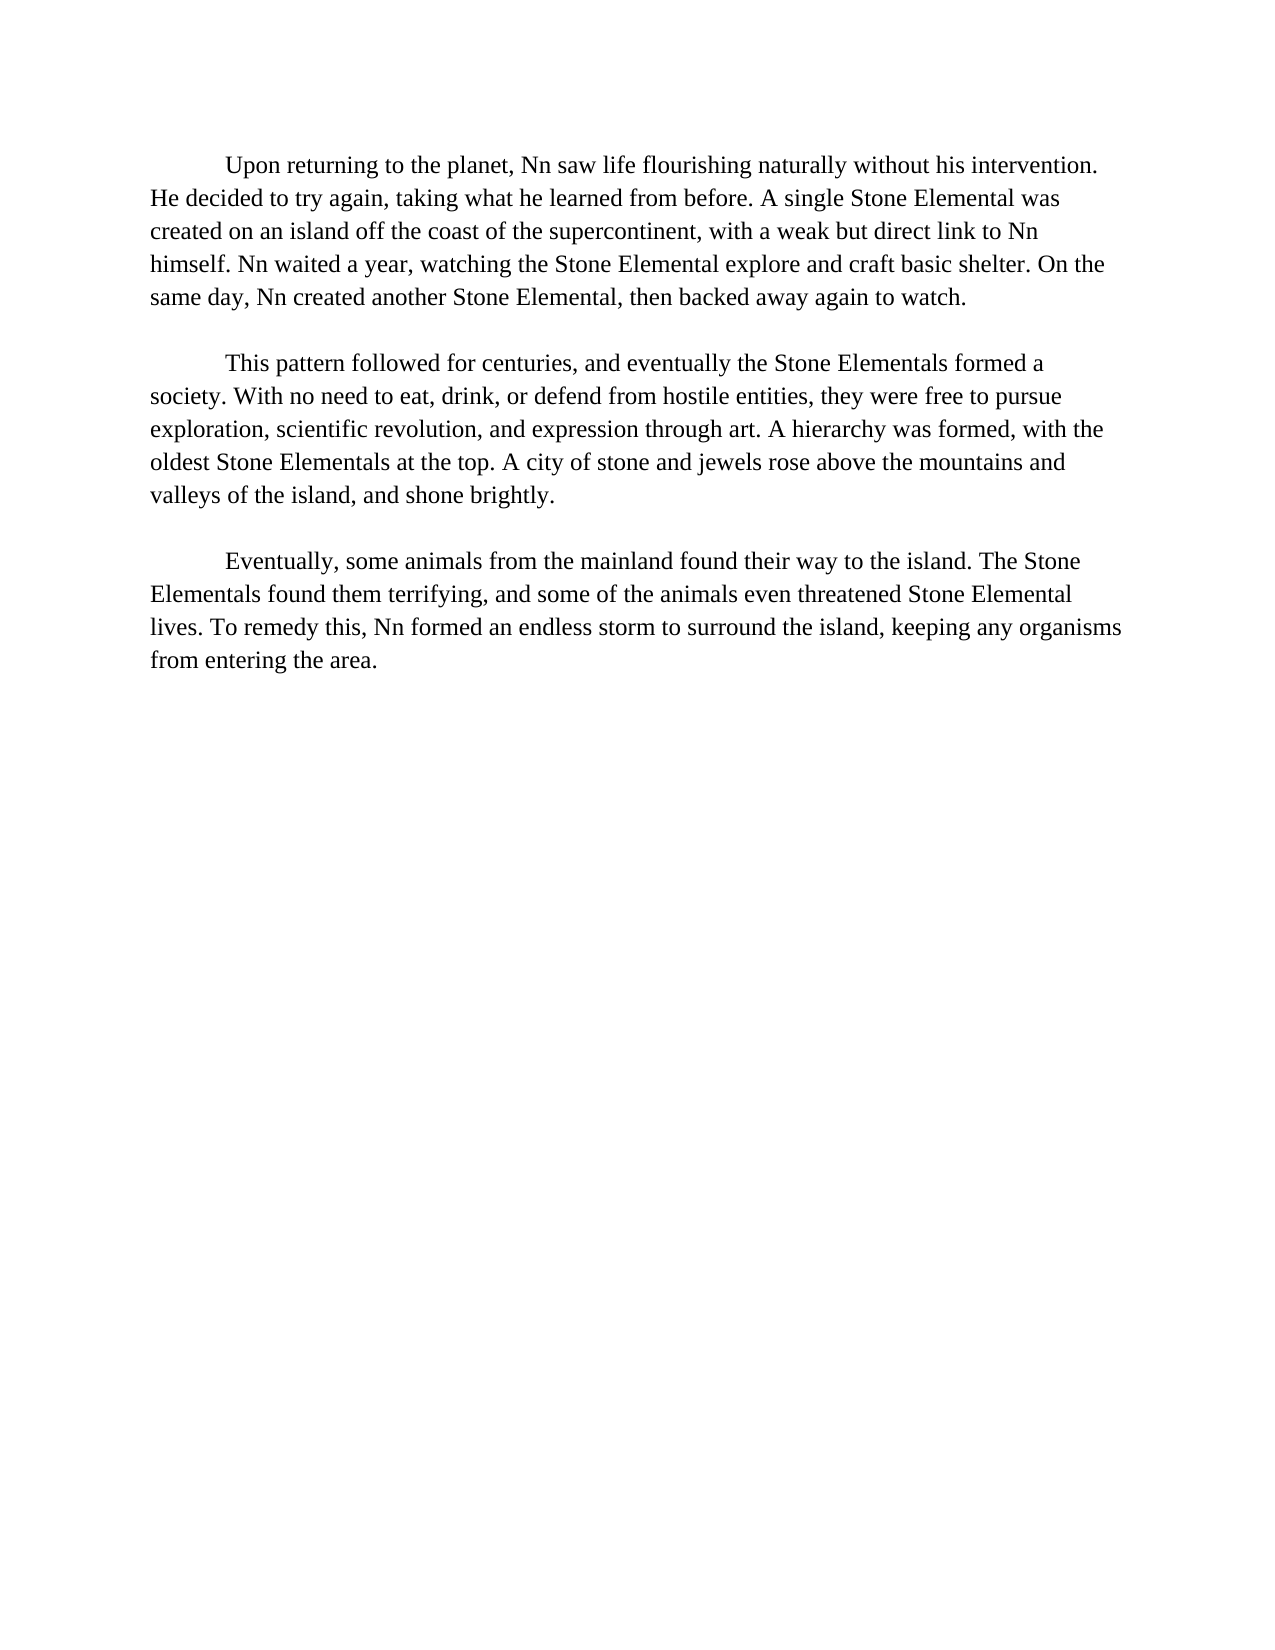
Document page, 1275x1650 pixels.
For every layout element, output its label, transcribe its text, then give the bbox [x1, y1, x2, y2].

text Upon returning to the planet, Nn saw life flourishing naturally without his intervention. He decided to try again, taking what he learned from before. A single Stone Elemental was created on an island off the coast of the supercontinent, with a weak but direct link to Nn himself. Nn waited a year, watching the Stone Elemental explore and craft basic shelter. On the same day, Nn created another Stone Elemental, then backed away again to watch. [150, 150, 1125, 311]
text This pattern followed for centuries, and eventually the Stone Elementals formed a society. With no need to eat, drink, or defend from hostile entities, they were free to pursue exploration, scientific revolution, and expression through art. A hierarchy was formed, with the oldest Stone Elementals at the top. A city of stone and jewels rose above the mountains and valleys of the island, and shone brightly. [150, 348, 1125, 509]
text Eventually, some animals from the mainland found their way to the island. The Stone Elementals found them terrifying, and some of the animals even threatened Stone Elemental lives. To remedy this, Nn formed an endless storm to surround the island, keeping any organisms from entering the area. [150, 546, 1125, 674]
